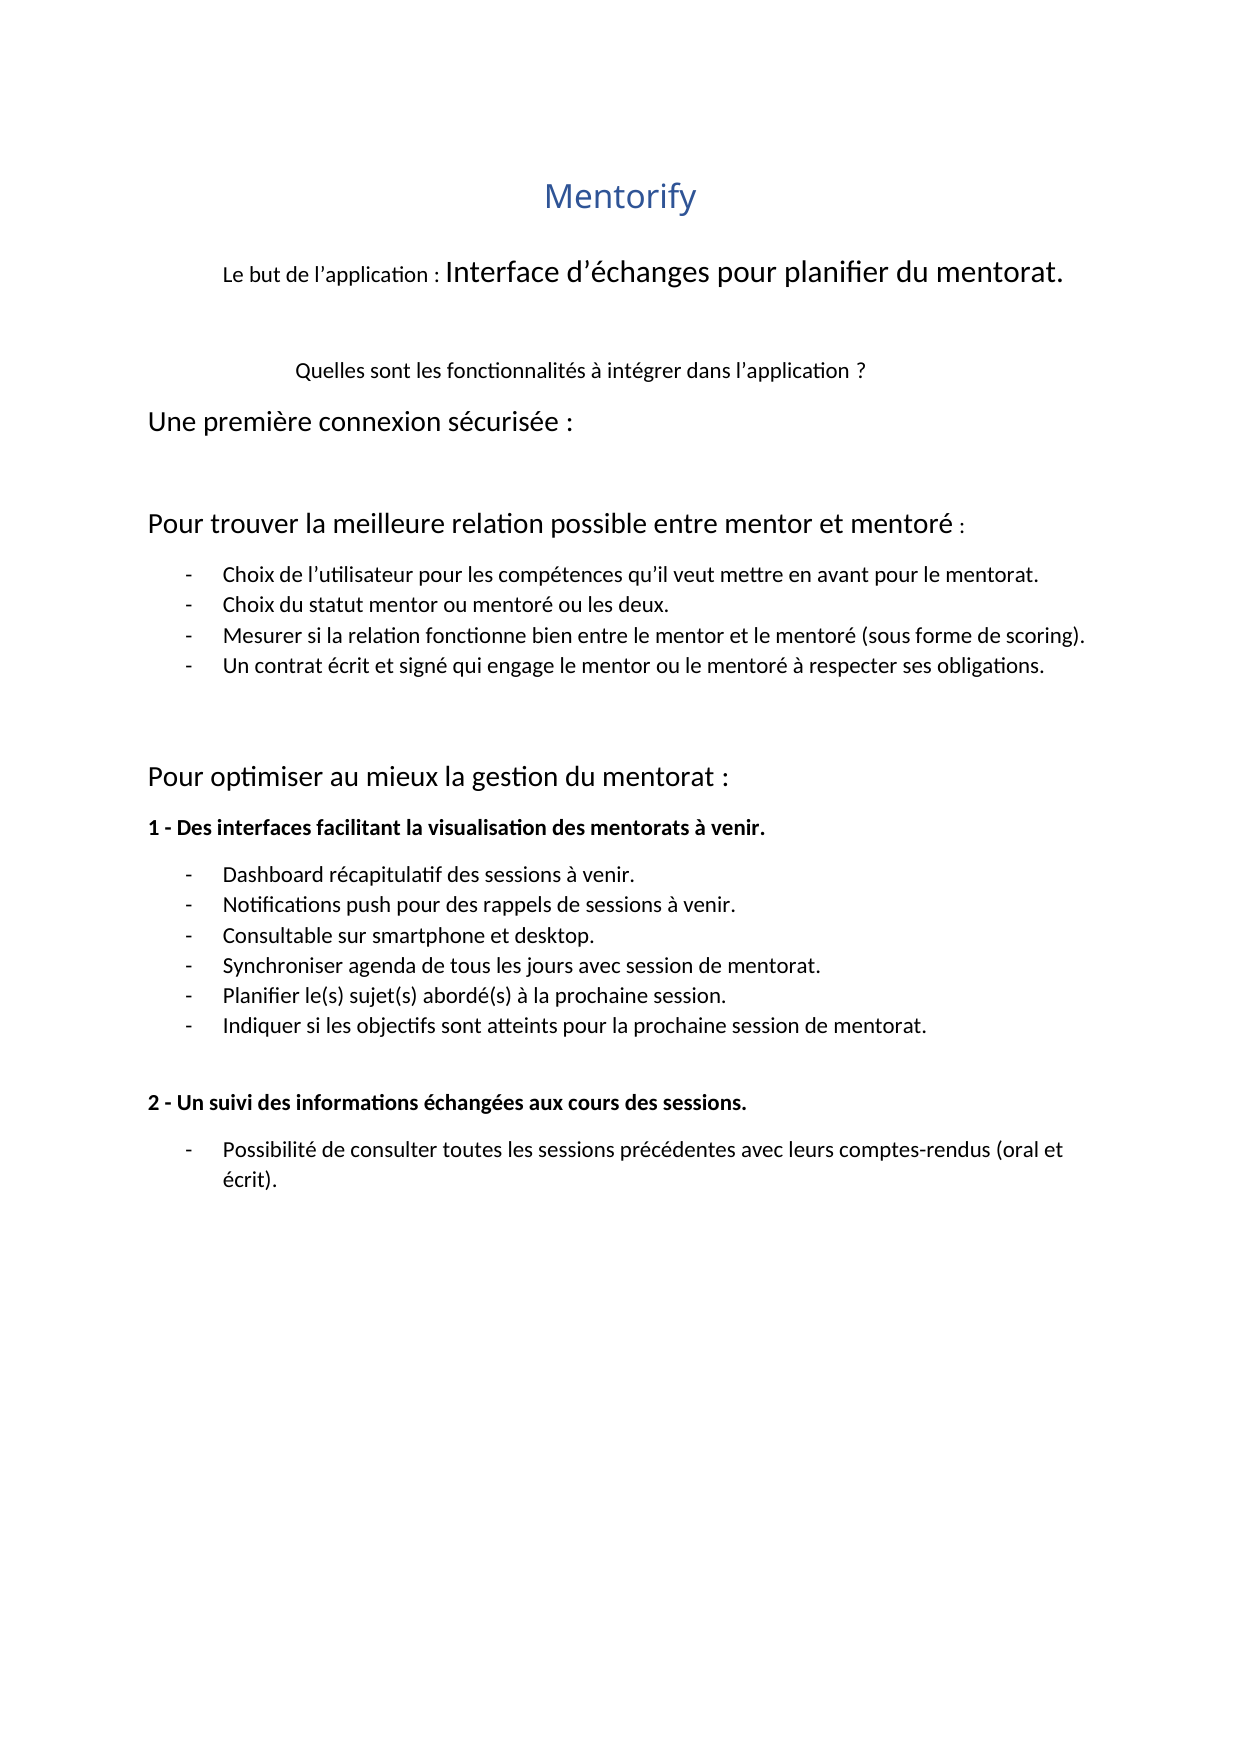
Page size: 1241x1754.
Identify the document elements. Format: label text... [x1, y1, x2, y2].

list Choix du statut mentor ou mentoré ou les deux. [185, 591, 1093, 619]
text 1 - Des interfaces facilitant la visualisation des mentorats à venir. [148, 813, 1093, 841]
text Pour optimiser au mieux la gestion du mentorat : [148, 758, 1093, 794]
list Mesurer si la relation fonctionne bien entre le mentor et le mentoré (sous forme de scoring). [185, 621, 1093, 649]
list Choix de l’utilisateur pour les compétences qu’il veut mettre en avant pour le mentorat. [185, 560, 1093, 588]
list Notifications push pour des rappels de sessions à venir. [185, 891, 1093, 918]
list Le but de l’application : Interface d’échanges pour planifier du mentorat. [223, 252, 1093, 290]
text Pour trouver la meilleure relation possible entre mentor et mentoré : [148, 505, 1093, 541]
subtitle Mentorify [148, 173, 1093, 218]
list Possibilité de consulter toutes les sessions précédentes avec leurs comptes-rendus (oral et écrit). [185, 1135, 1093, 1193]
text 2 - Un suivi des informations échangées aux cours des sessions. [148, 1088, 1093, 1116]
list Synchroniser agenda de tous les jours avec session de mentorat. [185, 951, 1093, 979]
list Indiquer si les objectifs sont atteints pour la prochaine session de mentorat. [185, 1011, 1093, 1039]
list Consultable sur smartphone et desktop. [185, 921, 1093, 949]
list Planifier le(s) sujet(s) abordé(s) à la prochaine session. [185, 981, 1093, 1009]
list Un contrat écrit et signé qui engage le mentor ou le mentoré à respecter ses obligations. [185, 651, 1093, 679]
list Dashboard récapitulatif des sessions à venir. [185, 860, 1093, 888]
text Une première connexion sécurisée : [148, 403, 1093, 439]
text Quelles sont les fonctionnalités à intégrer dans l’application ? [221, 356, 1093, 384]
